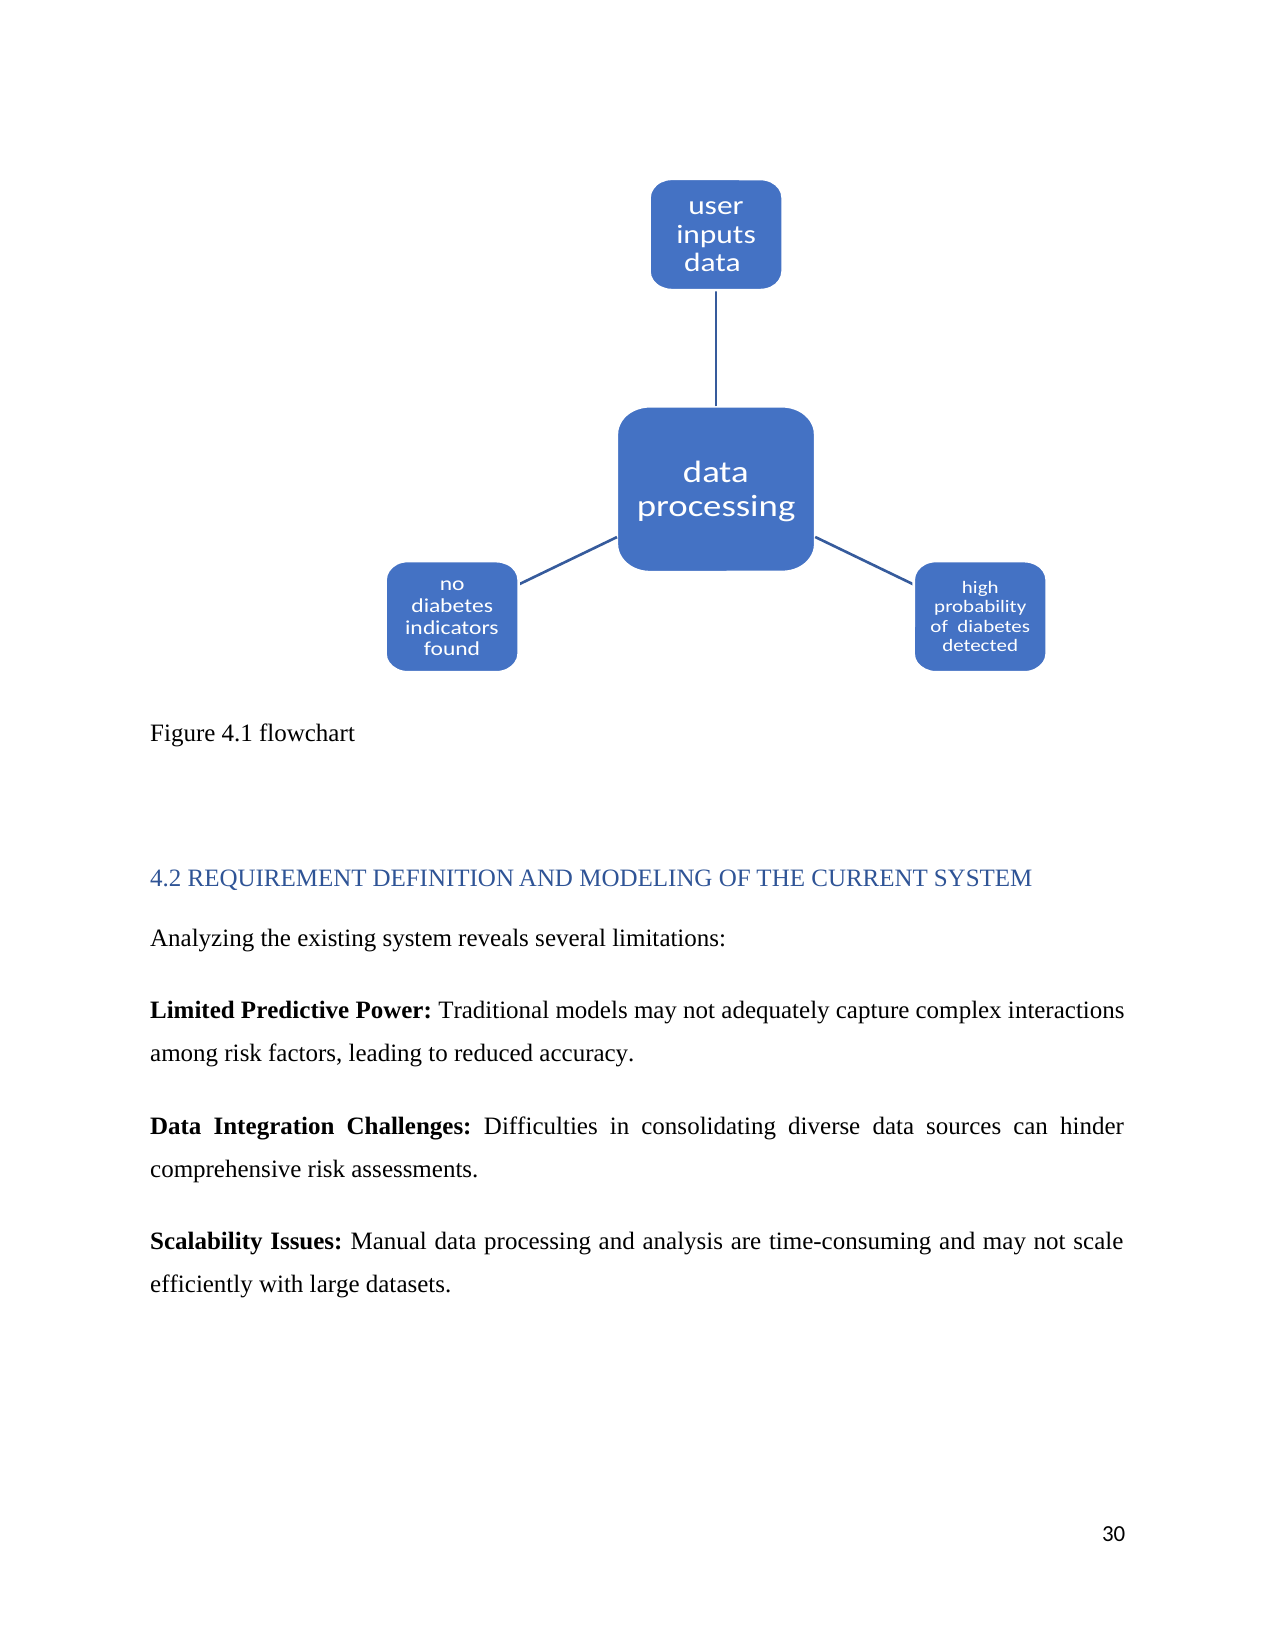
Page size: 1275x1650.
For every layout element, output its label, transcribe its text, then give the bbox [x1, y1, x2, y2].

text Scalability Issues: Manual data processing and analysis are time-consuming and may not scale efficiently with large datasets. [150, 1226, 1125, 1298]
text Data Integration Challenges: Difficulties in consolidating diverse data sources can hinder comprehensive risk assessments. [150, 1111, 1125, 1183]
text Analyzing the existing system reveals several limitations: [150, 923, 1125, 952]
text Figure 4.1 flowchart [150, 718, 1125, 747]
subtitle 4.2 REQUIREMENT DEFINITION AND MODELING OF THE CURRENT SYSTEM [150, 863, 1125, 892]
text Limited Predictive Power: Traditional models may not adequately capture complex interactions among risk factors, leading to reduced accuracy. [150, 995, 1125, 1067]
